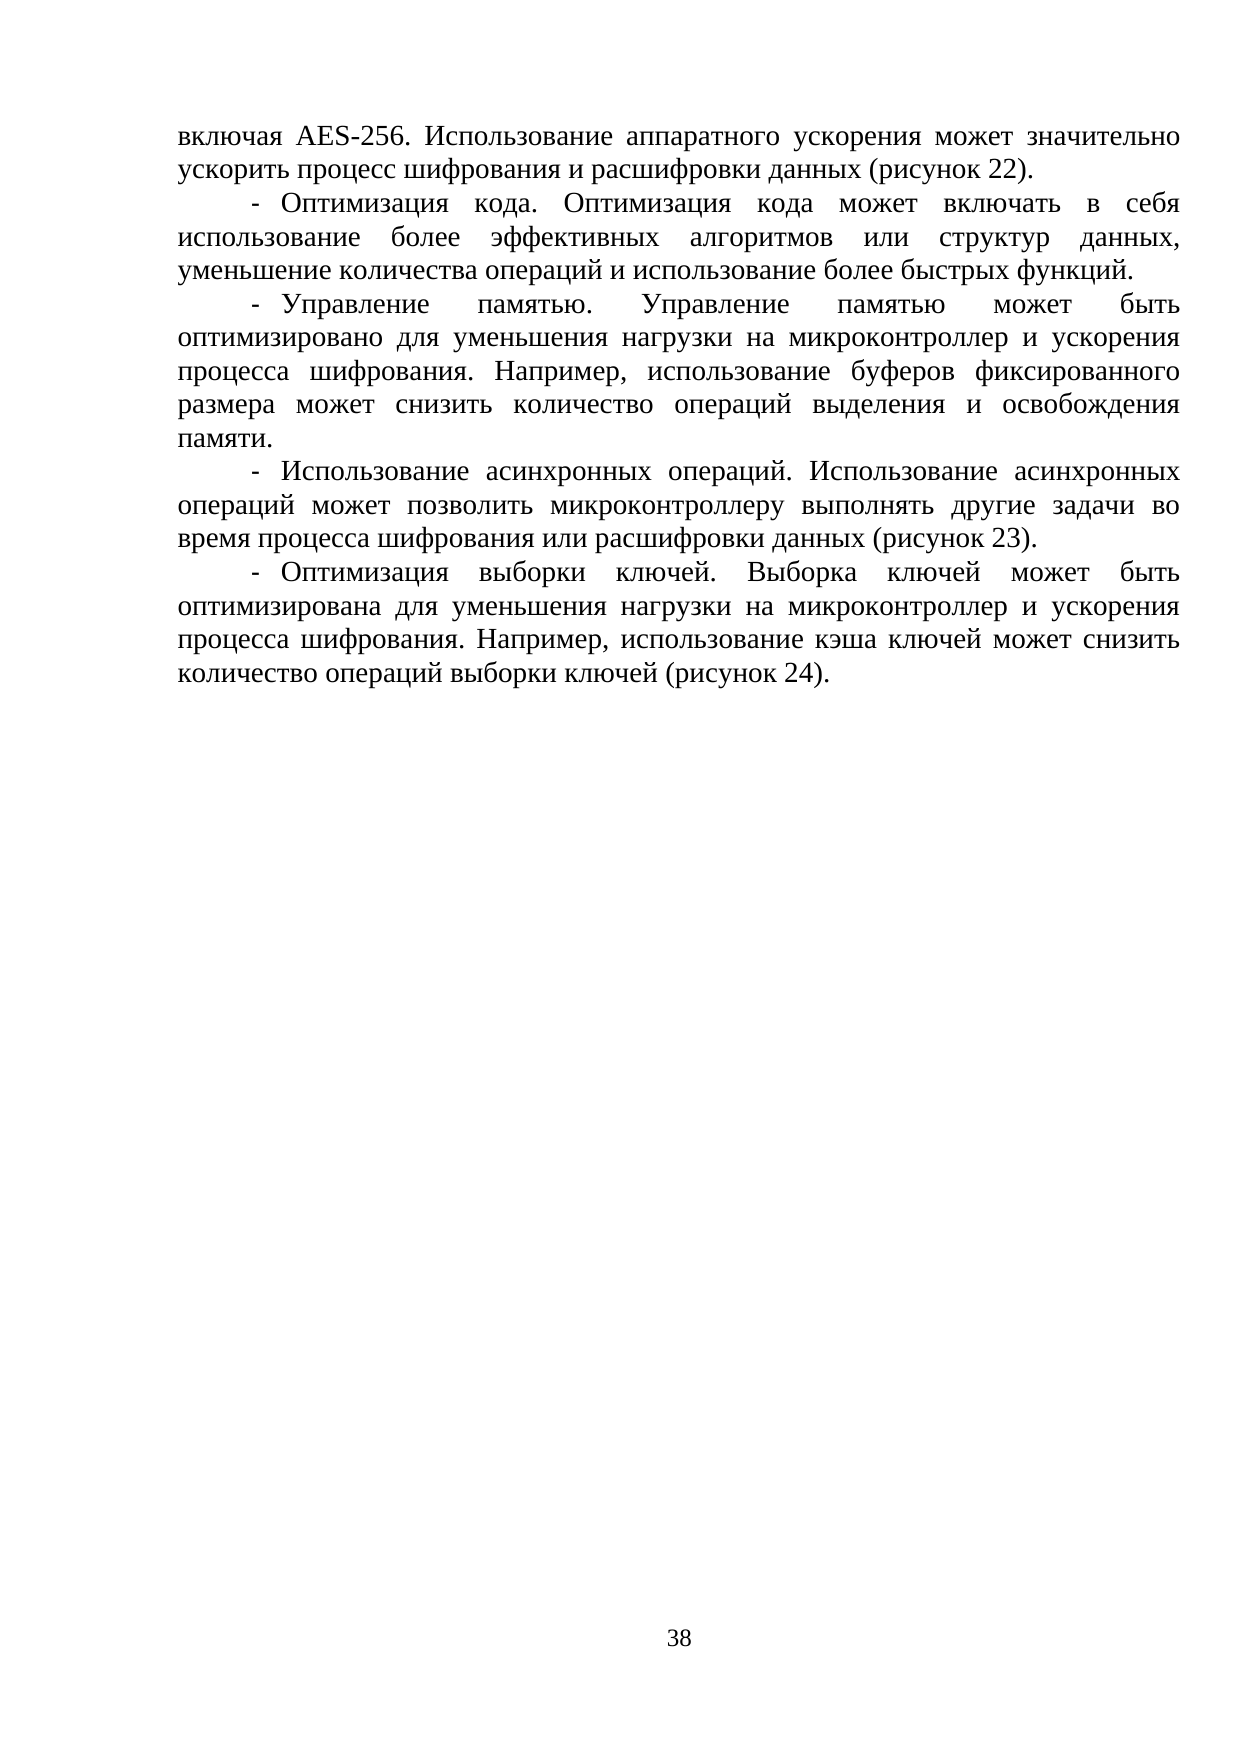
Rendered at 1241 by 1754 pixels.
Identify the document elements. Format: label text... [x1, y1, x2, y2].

list Оптимизация кода. Оптимизация кода может включать в себя использование более эффективных алгоритмов или структур данных, уменьшение количества операций и использование более быстрых функций. [177, 185, 1181, 286]
list Оптимизация выборки ключей. Выборка ключей может быть оптимизирована для уменьшения нагрузки на микроконтроллер и ускорения процесса шифрования. Например, использование кэша ключей может снизить количество операций выборки ключей (рисунок 24). [177, 554, 1181, 688]
list Использование асинхронных операций. Использование асинхронных операций может позволить микроконтроллеру выполнять другие задачи во время процесса шифрования или расшифровки данных (рисунок 23). [177, 453, 1181, 554]
list Управление памятью. Управление памятью может быть оптимизировано для уменьшения нагрузки на микроконтроллер и ускорения процесса шифрования. Например, использование буферов фиксированного размера может снизить количество операций выделения и освобождения памяти. [177, 286, 1181, 453]
